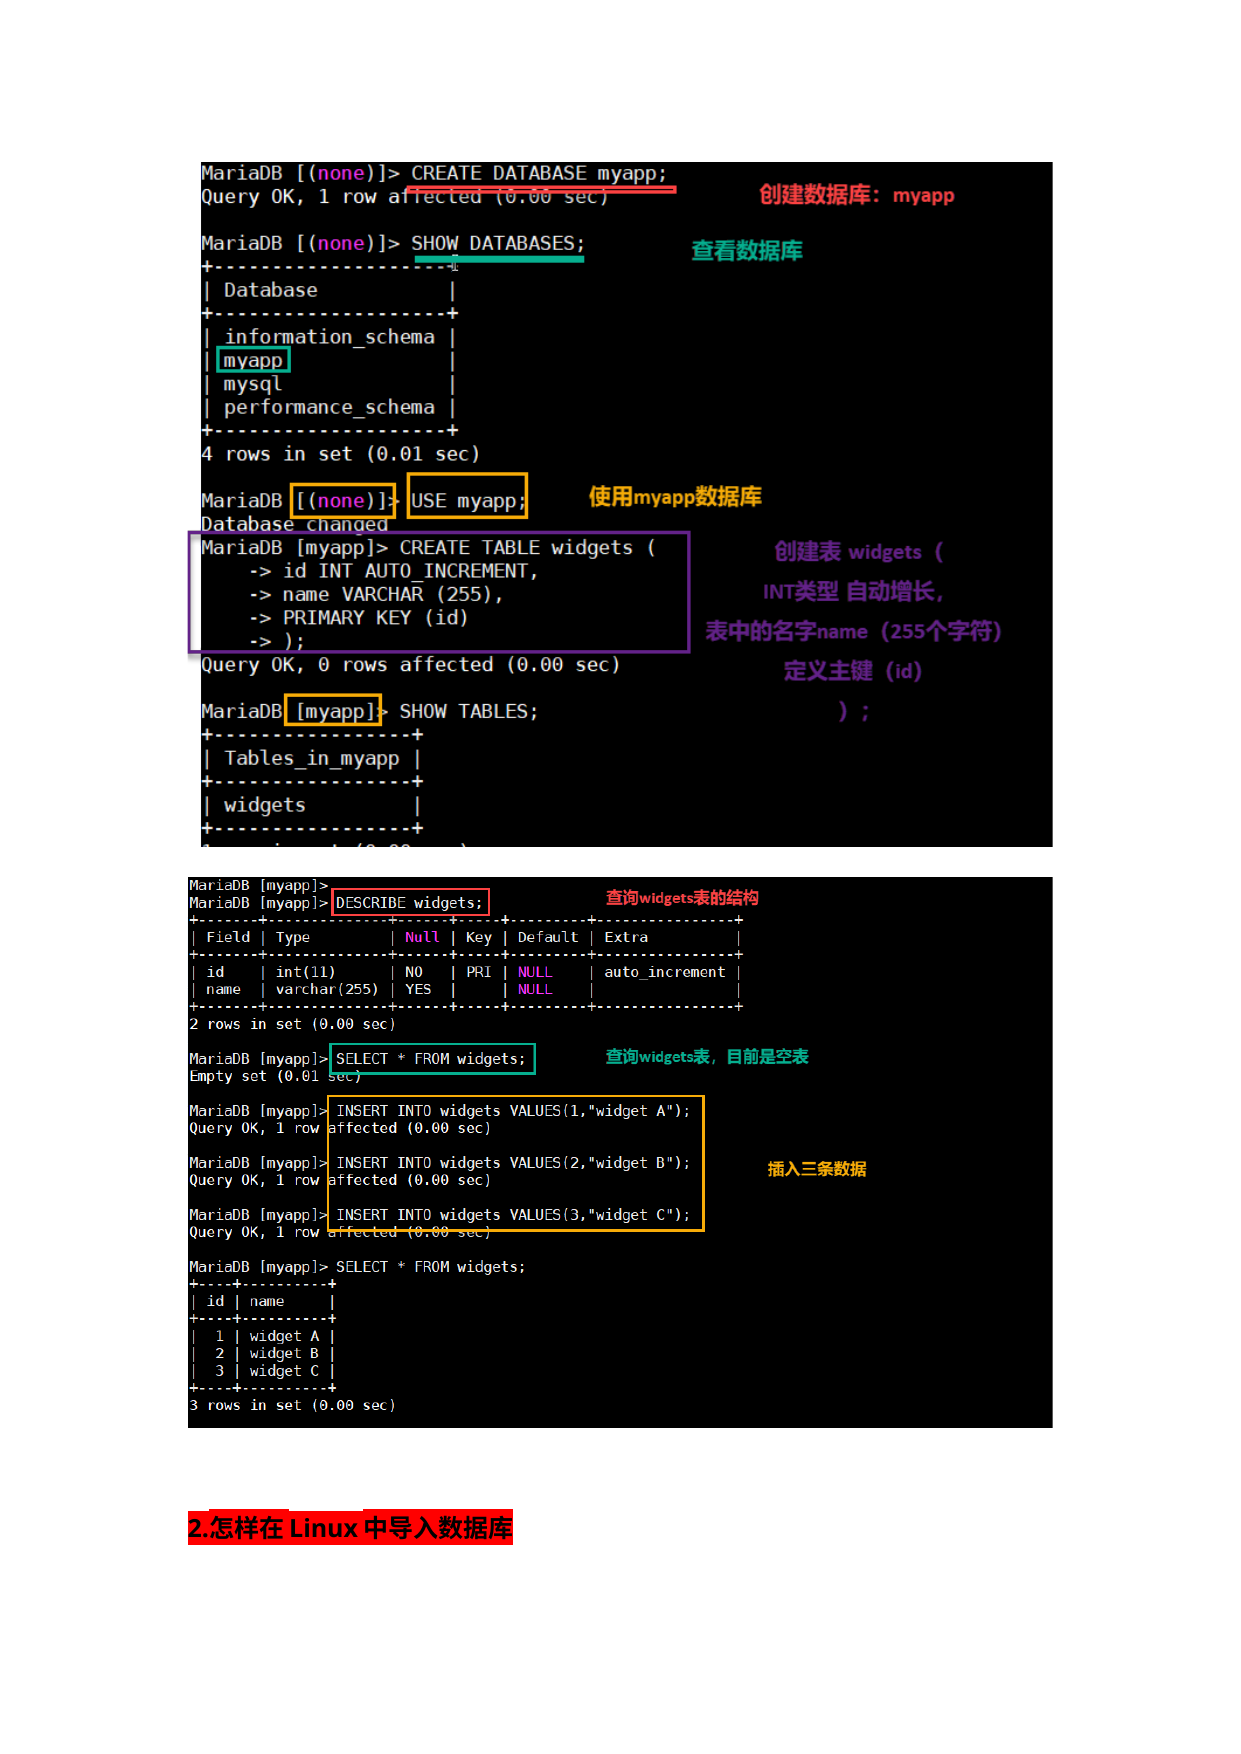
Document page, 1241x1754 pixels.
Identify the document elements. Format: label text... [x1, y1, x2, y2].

picture [187, 162, 1053, 847]
text 2.怎样在Linux中导入数据库 [187, 1494, 1053, 1559]
picture [187, 877, 1053, 1428]
